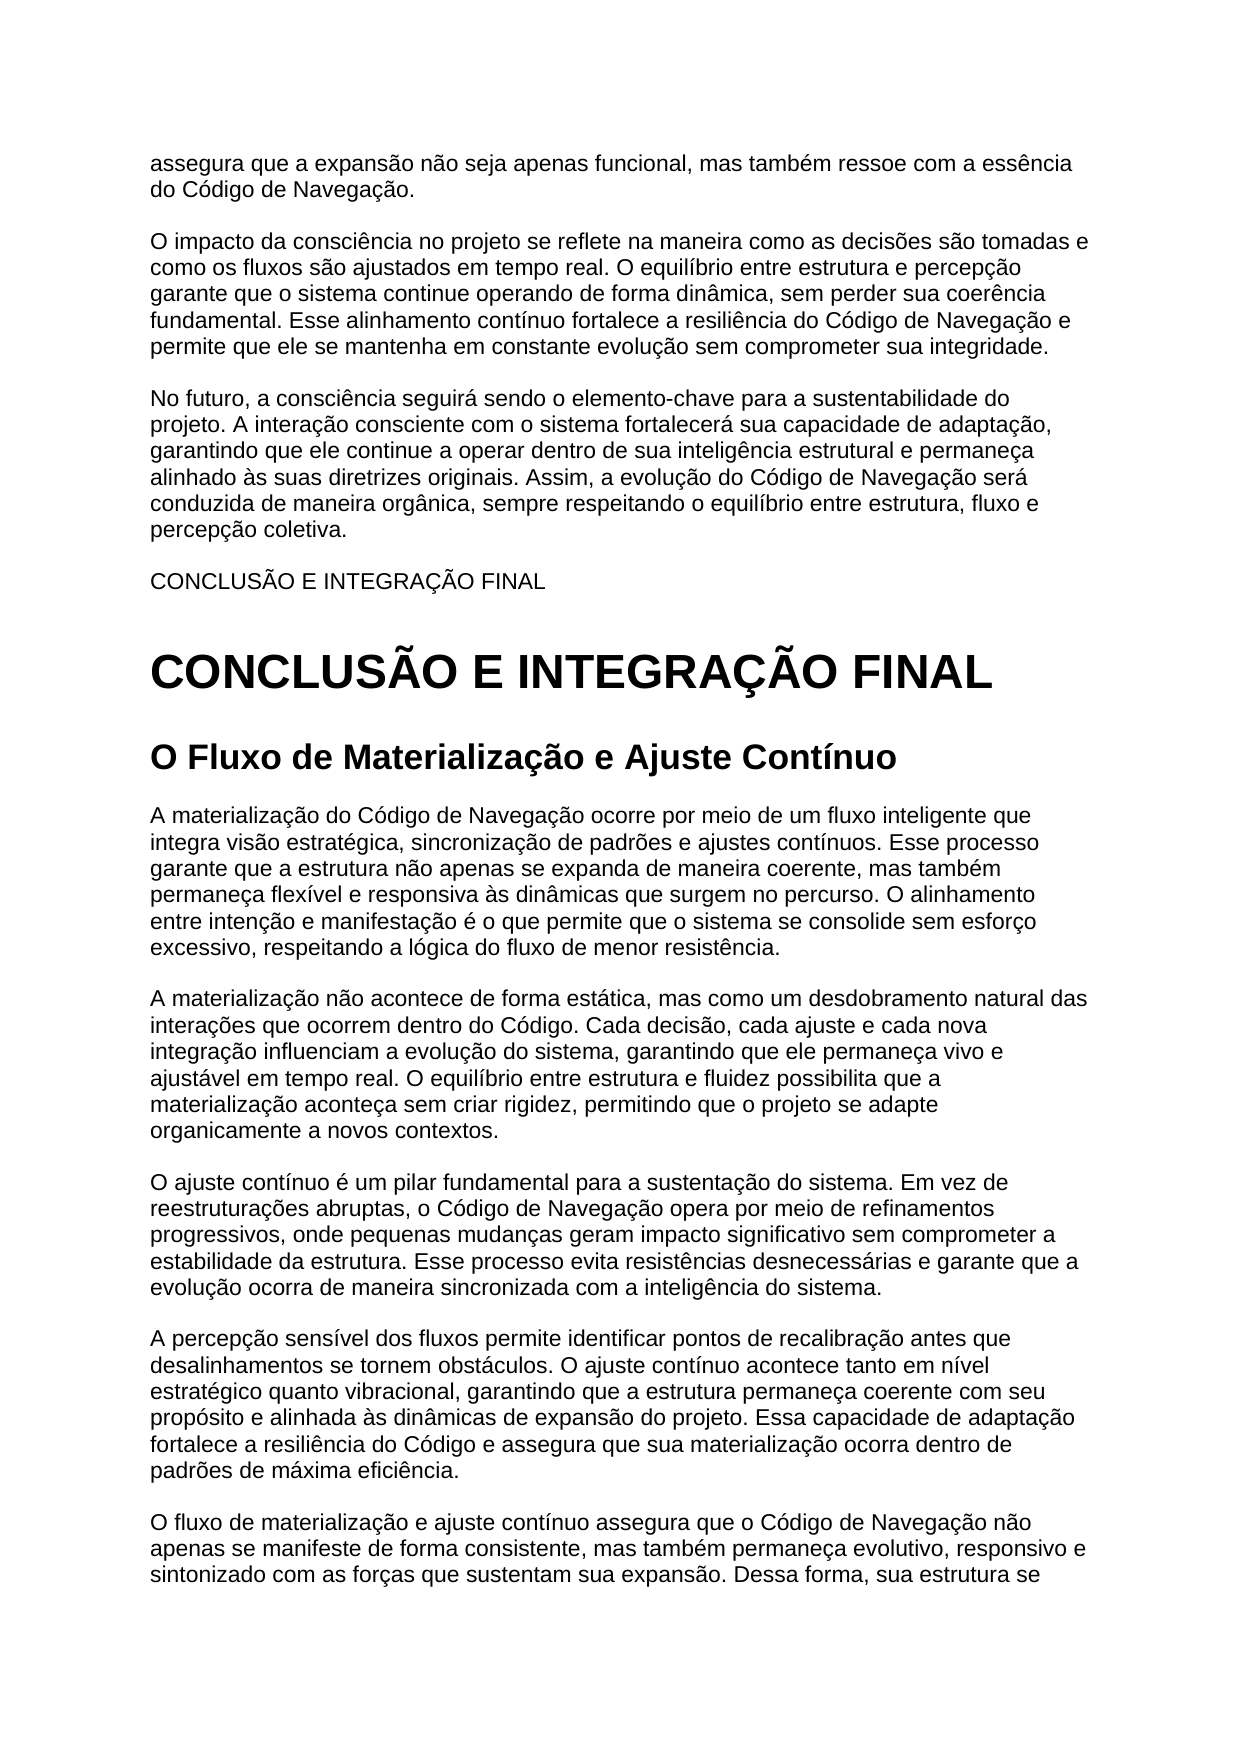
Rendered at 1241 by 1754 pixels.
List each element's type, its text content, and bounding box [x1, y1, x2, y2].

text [150, 1508, 1090, 1587]
text A percepção sensível dos fluxos permite identificar pontos de recalibração antes que desalinhamentos se tornem obstáculos. O ajuste contínuo acontece tanto em nível estratégico quanto vibracional, garantindo que a estrutura permaneça coerente com seu propósito e alinhada às dinâmicas de expansão do projeto. Essa capacidade de adaptação fortalece a resiliência do Código e assegura que sua materialização ocorra dentro de padrões de máxima eficiência. [150, 1325, 1090, 1483]
text A materialização não acontece de forma estática, mas como um desdobramento natural das interações que ocorrem dentro do Código. Cada decisão, cada ajuste e cada nova integração influenciam a evolução do sistema, garantindo que ele permaneça vivo e ajustável em tempo real. O equilíbrio entre estrutura e fluidez possibilita que a materialização aconteça sem criar rigidez, permitindo que o projeto se adapte organicamente a novos contextos. [150, 985, 1090, 1143]
text No futuro, a consciência seguirá sendo o elemento-chave para a sustentabilidade do projeto. A interação consciente com o sistema fortalecerá sua capacidade de adaptação, garantindo que ele continue a operar dentro de sua inteligência estrutural e permaneça alinhado às suas diretrizes originais. Assim, a evolução do Código de Navegação será conduzida de maneira orgânica, sempre respeitando o equilíbrio entre estrutura, fluxo e percepção coletiva. [150, 384, 1090, 543]
text O impacto da consciência no projeto se reflete na maneira como as decisões são tomadas e como os fluxos são ajustados em tempo real. O equilíbrio entre estrutura e percepção garante que o sistema continue operando de forma dinâmica, sem perder sua coerência fundamental. Esse alinhamento contínuo fortalece a resiliência do Código de Navegação e permite que ele se mantenha em constante evolução sem comprometer sua integridade. [150, 228, 1090, 359]
text CONCLUSÃO E INTEGRAÇÃO FINAL [150, 568, 1090, 594]
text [150, 150, 1090, 203]
text O ajuste contínuo é um pilar fundamental para a sustentação do sistema. Em vez de reestruturações abruptas, o Código de Navegação opera por meio de refinamentos progressivos, onde pequenas mudanças geram impacto significativo sem comprometer a estabilidade da estrutura. Esse processo evita resistências desnecessárias e garante que a evolução ocorra de maneira sincronizada com a inteligência do sistema. [150, 1168, 1090, 1300]
text A materialização do Código de Navegação ocorre por meio de um fluxo inteligente que integra visão estratégica, sincronização de padrões e ajustes contínuos. Esse processo garante que a estrutura não apenas se expanda de maneira coerente, mas também permaneça flexível e responsiva às dinâmicas que surgem no percurso. O alinhamento entre intenção e manifestação é o que permite que o sistema se consolide sem esforço excessivo, respeitando a lógica do fluxo de menor resistência. [150, 802, 1090, 960]
subtitle CONCLUSÃO E INTEGRAÇÃO FINAL [150, 644, 1090, 699]
subtitle O Fluxo de Materialização e Ajuste Contínuo [150, 737, 1090, 777]
